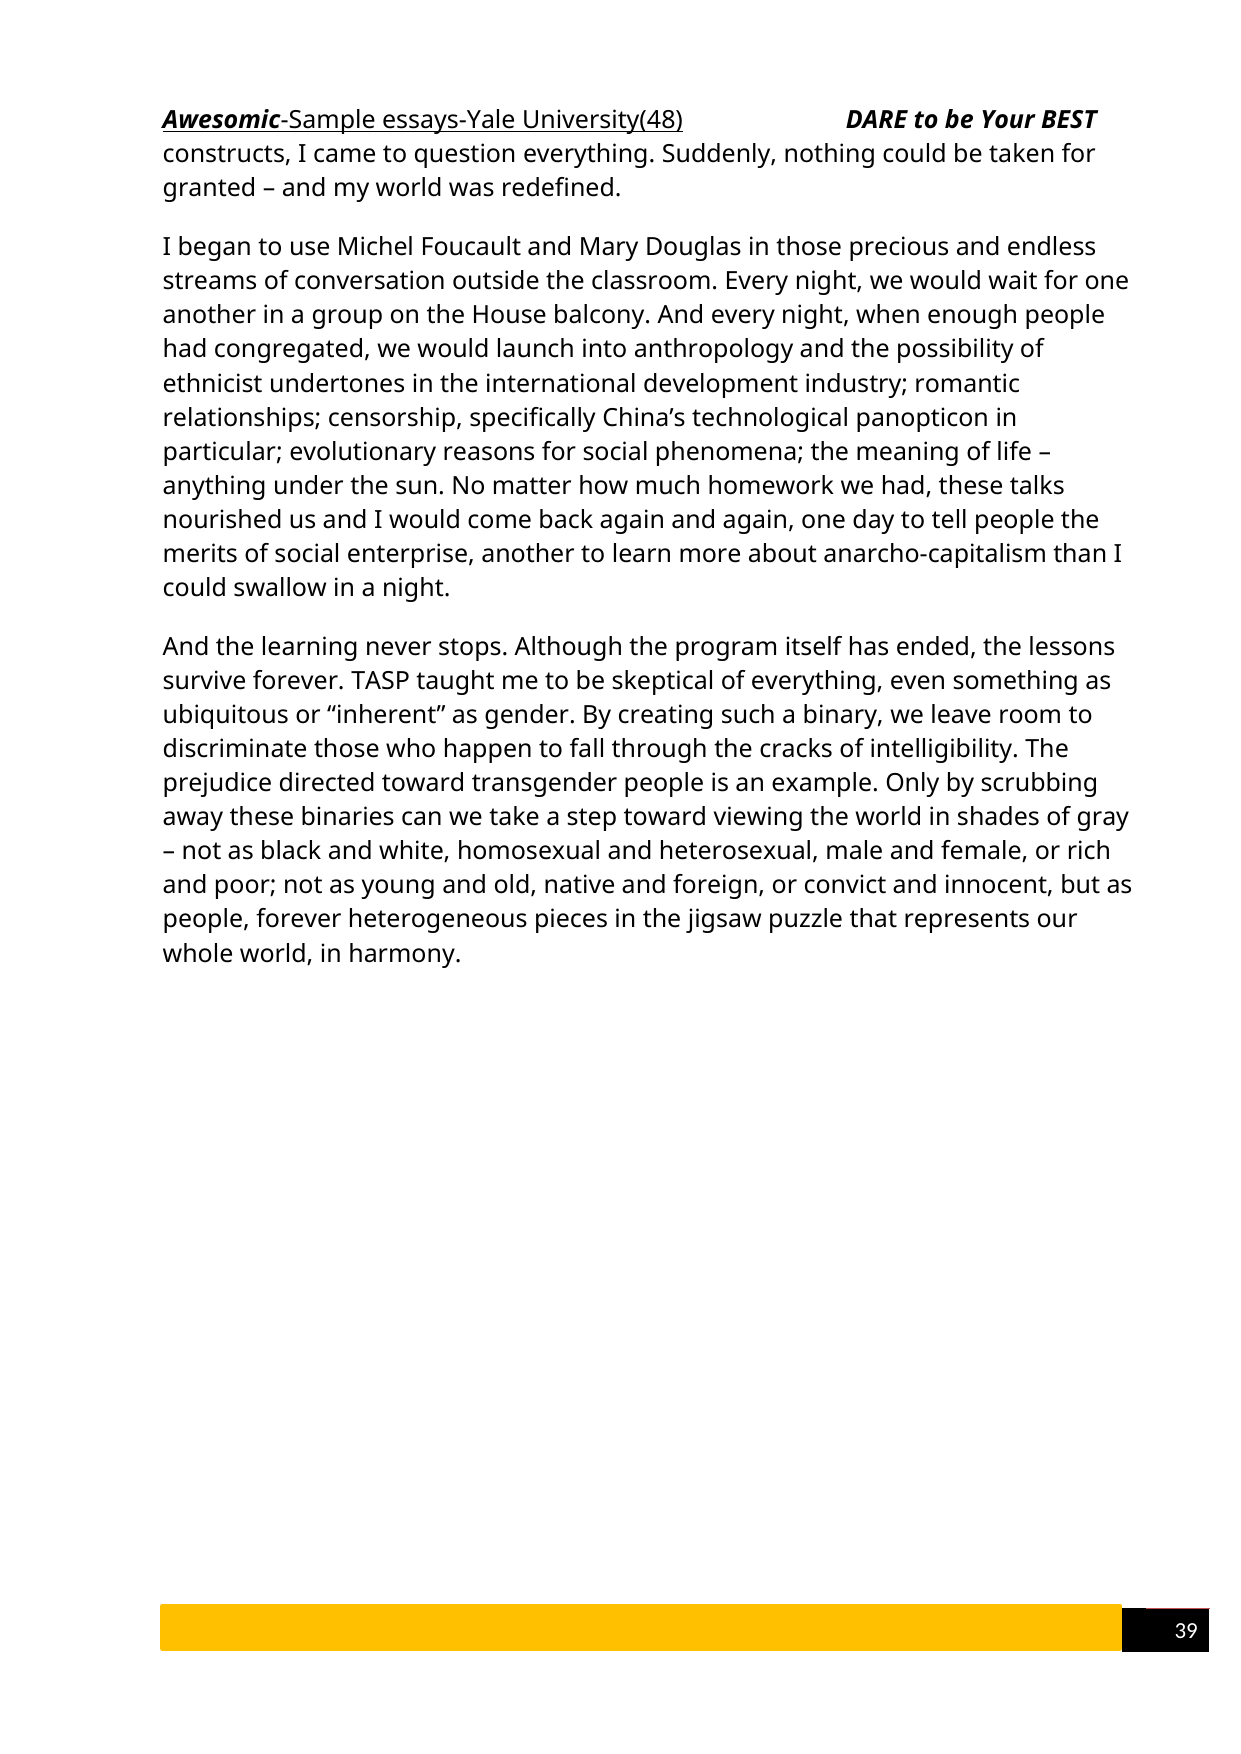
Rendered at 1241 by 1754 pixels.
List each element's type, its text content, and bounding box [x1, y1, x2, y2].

text And the learning never stops. Although the program itself has ended, the lessons survive forever. TASP taught me to be skeptical of everything, even something as ubiquitous or “inherent” as gender. By creating such a binary, we leave room to discriminate those who happen to fall through the cracks of intelligibility. The prejudice directed toward transgender people is an example. Only by scrubbing away these binaries can we take a step toward viewing the world in shades of gray – not as black and white, homosexual and heterosexual, male and female, or rich and poor; not as young and old, native and foreign, or convict and innocent, but as people, forever heterogeneous pieces in the jigsaw puzzle that represents our whole world, in harmony. [162, 629, 1137, 969]
text I began to use Michel Foucault and Mary Douglas in those precious and endless streams of conversation outside the classroom. Every night, we would wait for one another in a group on the House balcony. And every night, when enough people had congregated, we would launch into anthropology and the possibility of ethnicist undertones in the international development industry; romantic relationships; censorship, specifically China’s technological panopticon in particular; evolutionary reasons for social phenomena; the meaning of life – anything under the sun. No matter how much homework we had, these talks nourished us and I would come back again and again, one day to tell people the merits of social enterprise, another to learn more about anarcho-capitalism than I could swallow in a night. [162, 229, 1137, 604]
